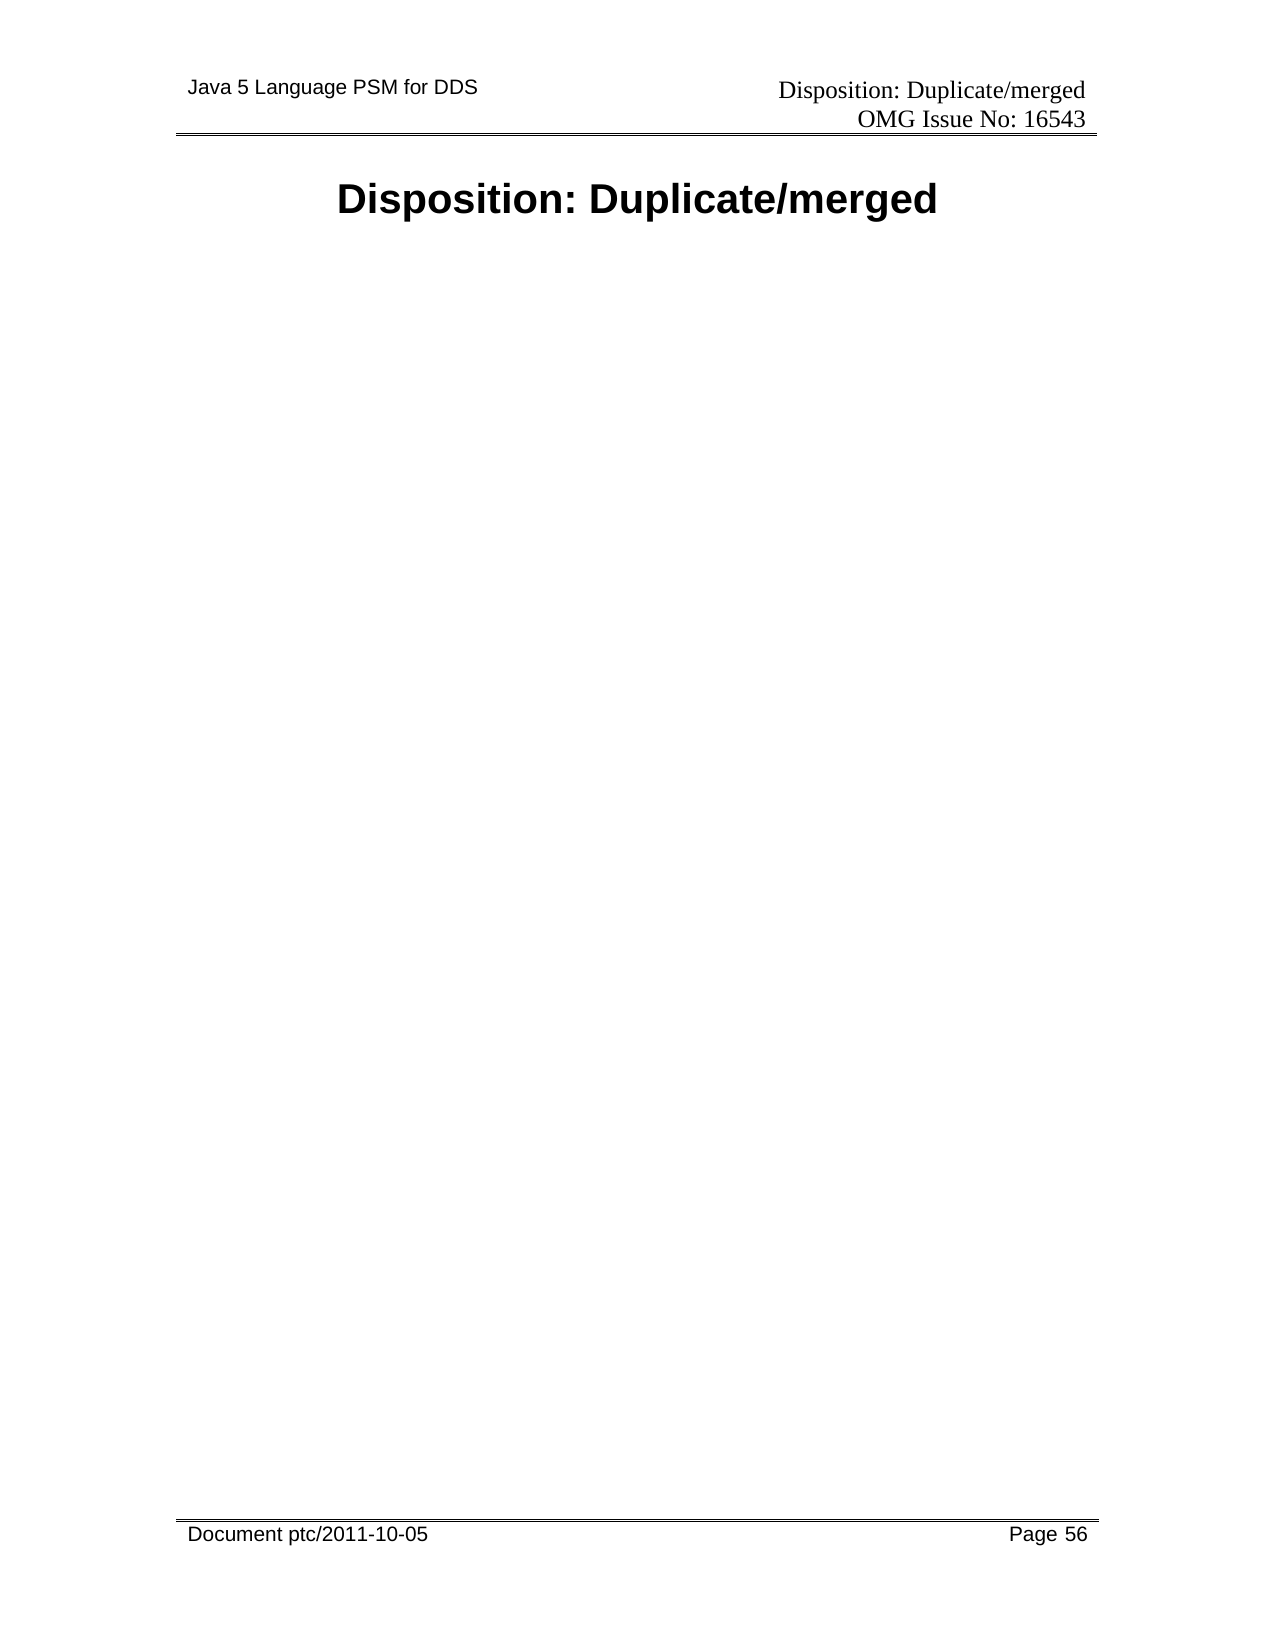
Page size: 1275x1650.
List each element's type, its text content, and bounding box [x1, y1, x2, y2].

text Disposition: Duplicate/merged [187, 175, 1087, 223]
